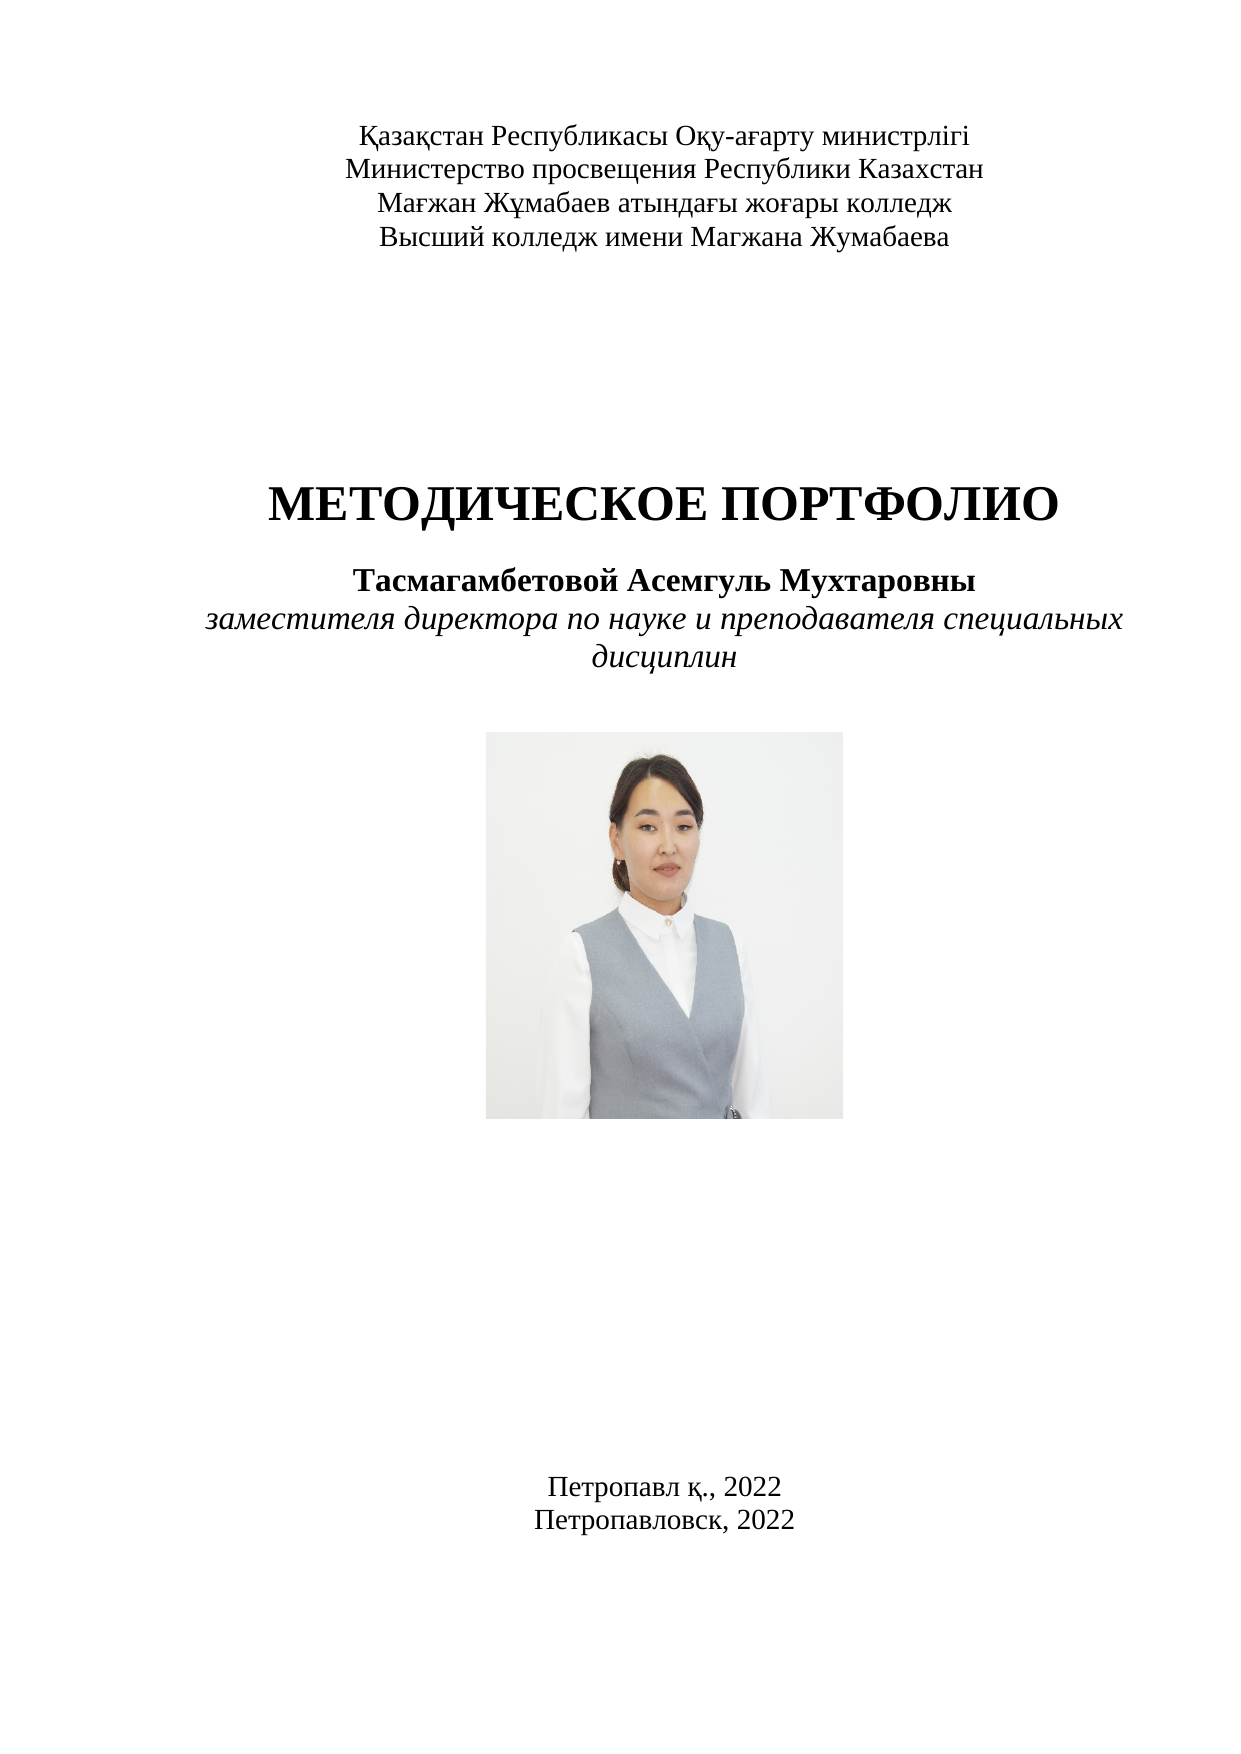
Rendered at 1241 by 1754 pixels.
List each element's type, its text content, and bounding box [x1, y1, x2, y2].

text Мағжан Жұмабаев атындағы жоғары колледж [177, 185, 1152, 219]
text МЕТОДИЧЕСКОЕ ПОРТФОЛИО [177, 473, 1152, 531]
text заместителя директора по науке и преподавателя специальных дисциплин [177, 598, 1152, 675]
text Высший колледж имени Магжана Жумабаева [177, 219, 1152, 252]
text Қазақстан Республикасы Оқу-ағарту министрлігі [177, 118, 1152, 152]
text Петропавл қ., 2022 [177, 1469, 1152, 1502]
text Тасмагамбетовой Асемгуль Мухтаровны [177, 560, 1152, 598]
picture [485, 732, 844, 1119]
text Петропавловск, 2022 [177, 1502, 1152, 1536]
text Министерство просвещения Республики Казахстан [177, 152, 1152, 185]
